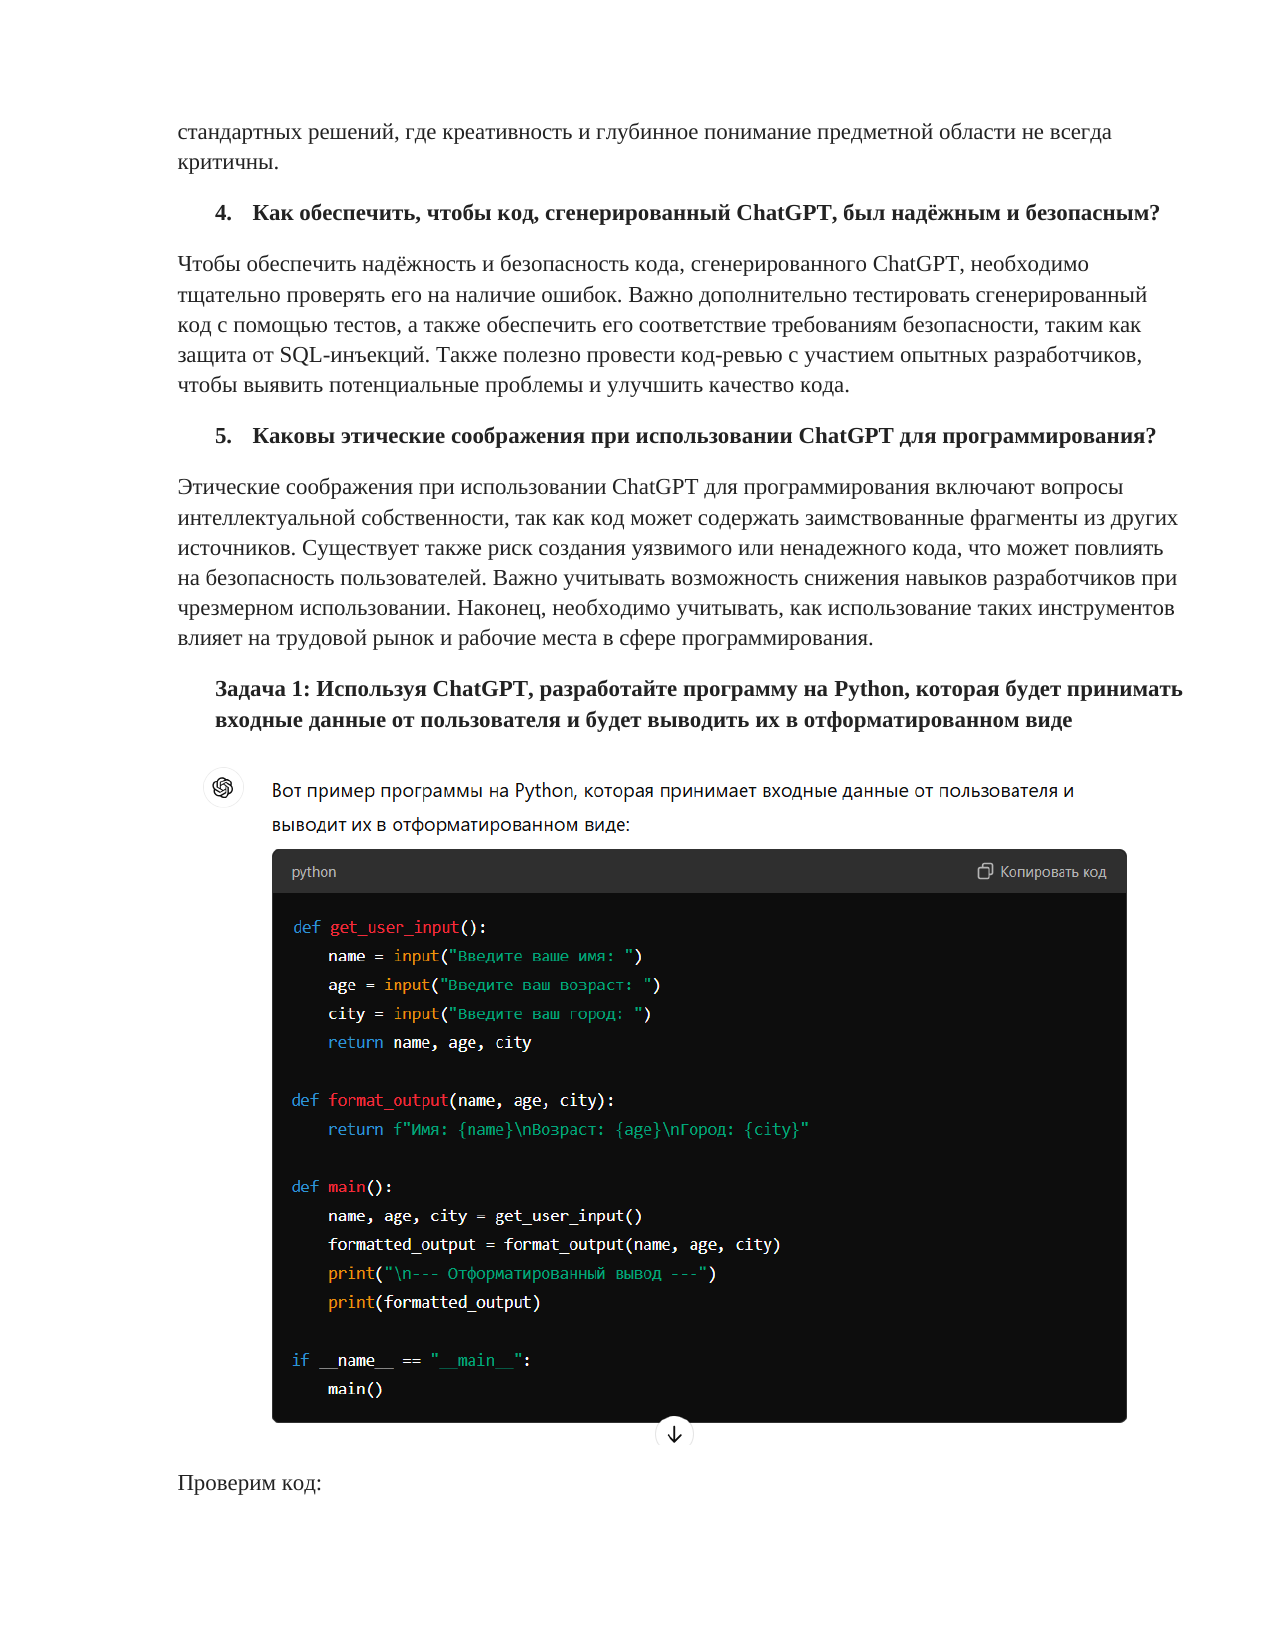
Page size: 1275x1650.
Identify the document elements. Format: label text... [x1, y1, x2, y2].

list Как обеспечить, чтобы код, сгенерированный ChatGPT, был надёжным и безопасным? [215, 199, 1186, 226]
text Этические соображения при использовании ChatGPT для программирования включают вопросы интеллектуальной собственности, так как код может содержать заимствованные фрагменты из других источников. Существует также риск создания уязвимого или ненадежного кода, что может повлиять на безопасность пользователей. Важно учитывать возможность снижения навыков разработчиков при чрезмерном использовании. Наконец, необходимо учитывать, как использование таких инструментов влияет на трудовой рынок и рабочие места в сфере программирования. [177, 473, 1186, 651]
text Задача 1: Используя ChatGPT, разработайте программу на Python, которая будет принимать входные данные от пользователя и будет выводить их в отформатированном виде [215, 675, 1186, 732]
list Каковы этические соображения при использовании ChatGPT для программирования? [215, 422, 1186, 449]
picture [177, 756, 1187, 1445]
text Чтобы обеспечить надёжность и безопасность кода, сгенерированного ChatGPT, необходимо тщательно проверять его на наличие ошибок. Важно дополнительно тестировать сгенерированный код с помощью тестов, а также обеспечить его соответствие требованиям безопасности, таким как защита от SQL-инъекций. Также полезно провести код-ревью с участием опытных разработчиков, чтобы выявить потенциальные проблемы и улучшить качество кода. [177, 250, 1186, 398]
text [177, 118, 1186, 175]
text Проверим код: [177, 1469, 1186, 1496]
